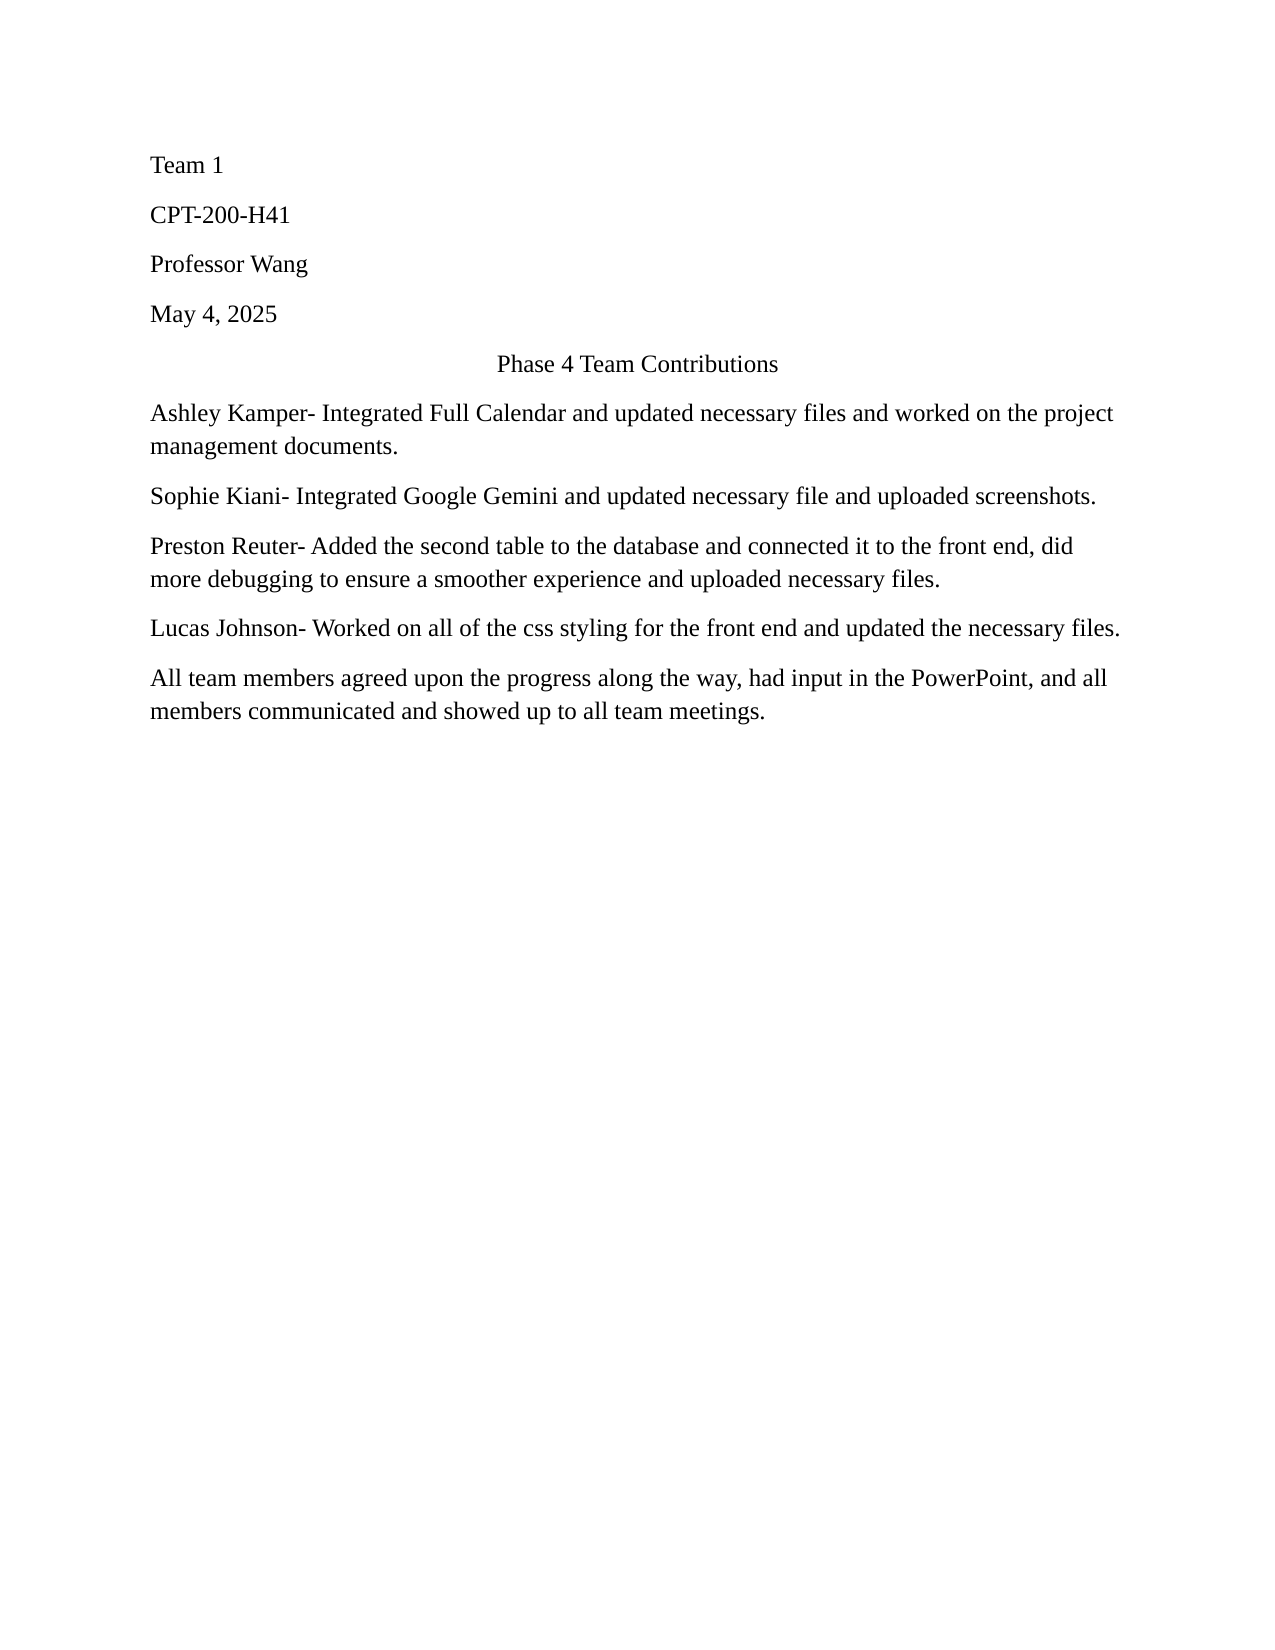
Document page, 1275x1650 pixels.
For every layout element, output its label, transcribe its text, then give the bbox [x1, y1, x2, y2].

text Professor Wang [150, 249, 1125, 278]
text Lucas Johnson- Worked on all of the css styling for the front end and updated the necessary files. [150, 613, 1125, 642]
text Ashley Kamper- Integrated Full Calendar and updated necessary files and worked on the project management documents. [150, 398, 1125, 460]
text May 4, 2025 [150, 299, 1125, 328]
text Phase 4 Team Contributions [150, 349, 1125, 377]
text All team members agreed upon the progress along the way, had input in the PowerPoint, and all members communicated and showed up to all team meetings. [150, 663, 1125, 725]
text CPT-200-H41 [150, 200, 1125, 228]
text Preston Reuter- Added the second table to the database and connected it to the front end, did more debugging to ensure a smoother experience and uploaded necessary files. [150, 531, 1125, 593]
text Sophie Kiani- Integrated Google Gemini and updated necessary file and uploaded screenshots. [150, 481, 1125, 510]
text Team 1 [150, 150, 1125, 179]
